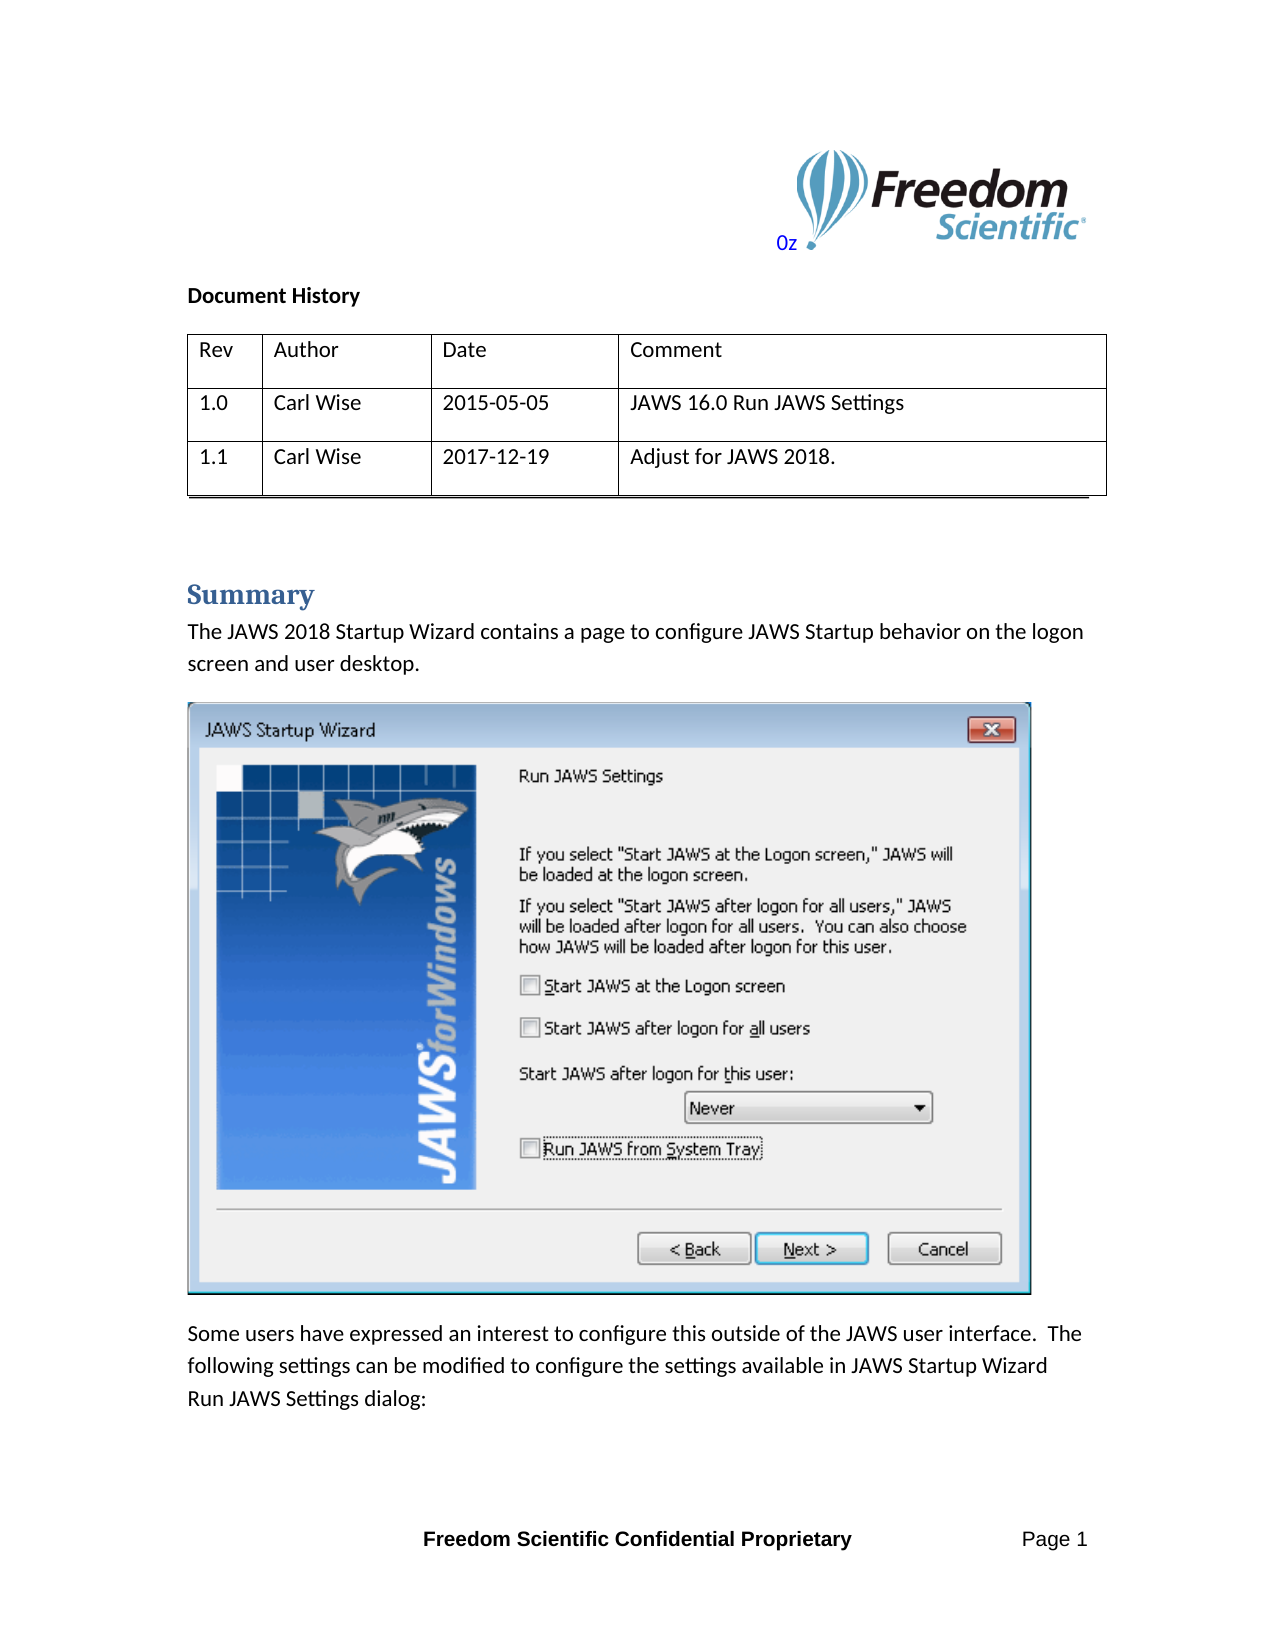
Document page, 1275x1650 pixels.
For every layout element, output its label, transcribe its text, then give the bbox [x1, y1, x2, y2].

text Document History [187, 281, 1087, 309]
subtitle Summary [187, 578, 1087, 612]
table_cell Carl Wise [263, 442, 431, 495]
table_cell JAWS 16.0 Run JAWS Settings [619, 389, 1106, 441]
table_cell Adjust for JAWS 2018. [619, 442, 1106, 495]
picture [797, 150, 1088, 250]
table_cell 2017-12-19 [432, 442, 618, 495]
table_header Date [432, 335, 618, 387]
text Some users have expressed an interest to configure this outside of the JAWS user interface. The following settings can be modified to configure the settings available in JAWS Startup Wizard Run JAWS Settings dialog: [187, 1319, 1087, 1412]
table_cell 1.0 [188, 389, 262, 441]
text The JAWS 2018 Startup Wizard contains a page to configure JAWS Startup behavior on the logon screen and user desktop. [187, 617, 1087, 677]
table_cell 2015-05-05 [432, 389, 618, 441]
table_cell Carl Wise [263, 389, 431, 441]
table_header Rev [188, 335, 262, 387]
table_header Comment [619, 335, 1106, 387]
table_cell 1.1 [188, 442, 262, 495]
table_header Author [263, 335, 431, 387]
picture [187, 702, 1032, 1295]
